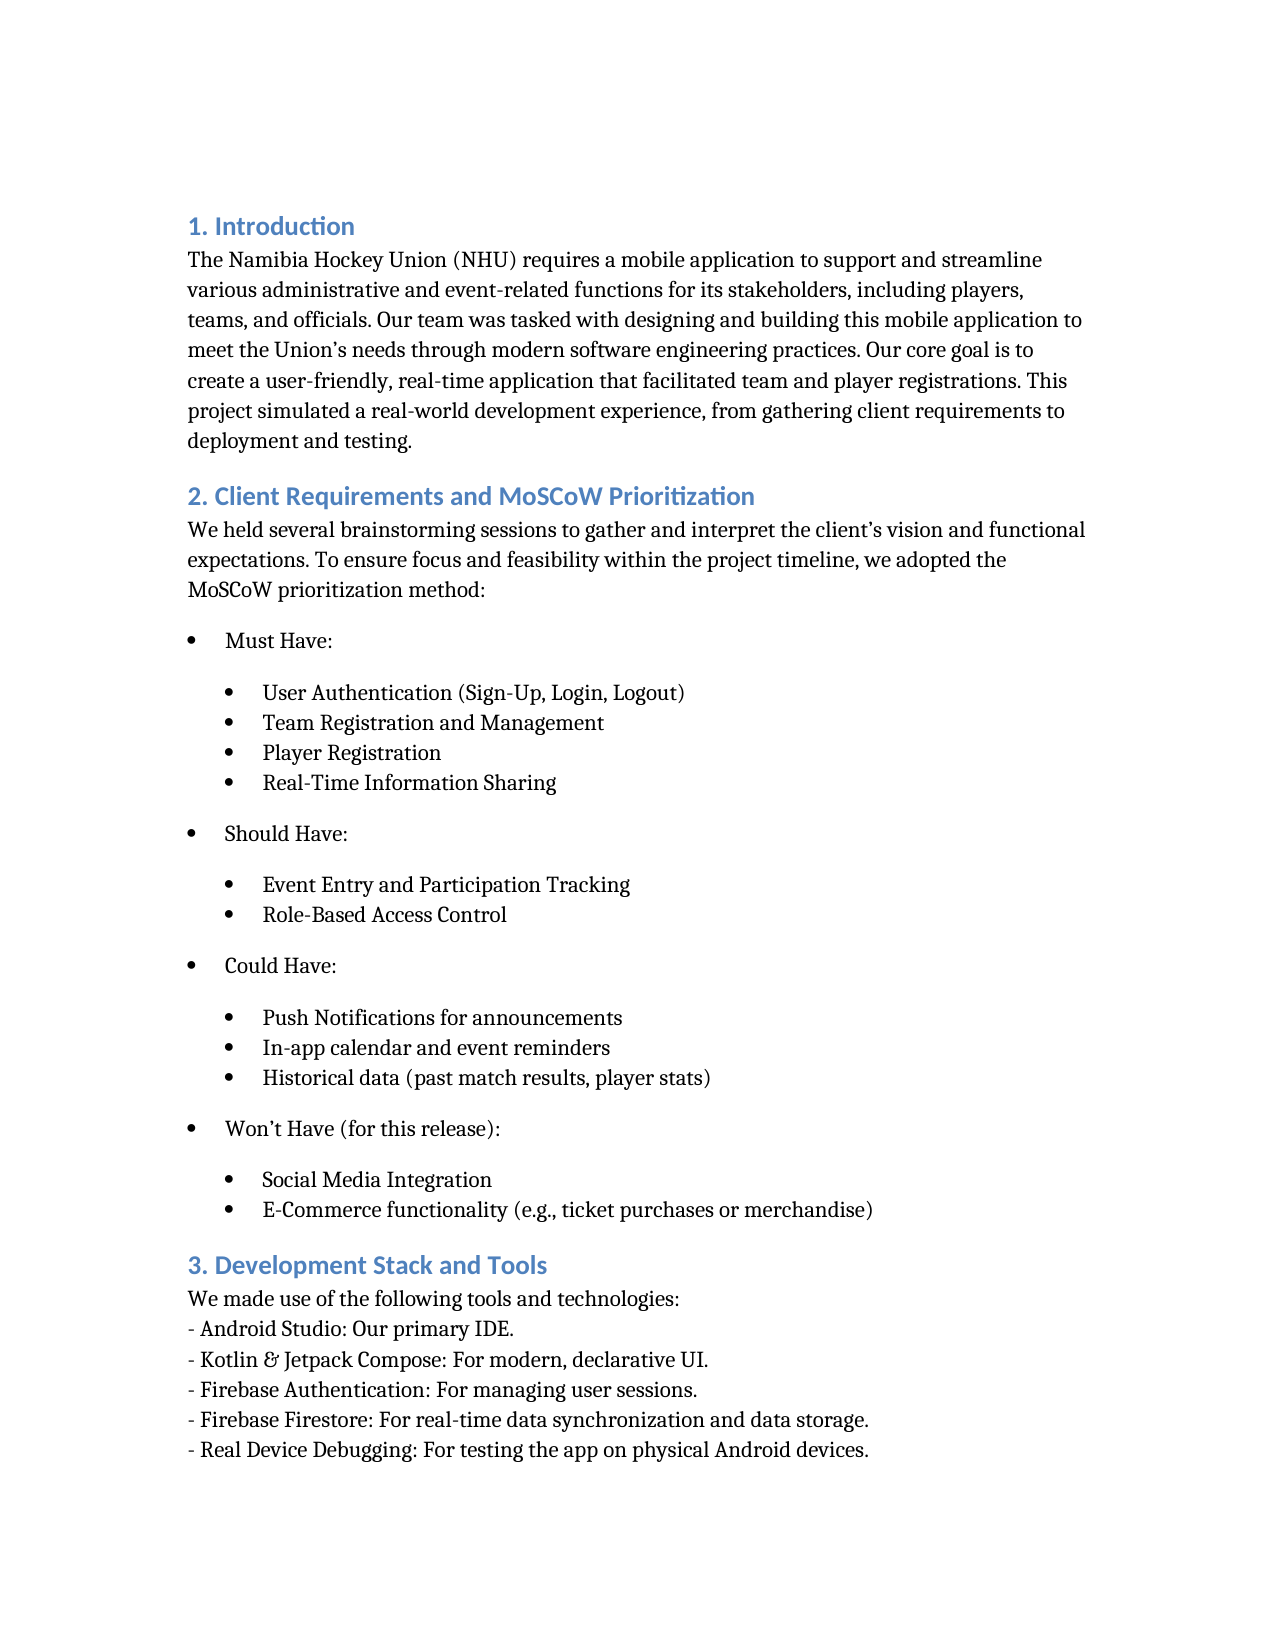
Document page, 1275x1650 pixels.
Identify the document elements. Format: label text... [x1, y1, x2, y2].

list Real-Time Information Sharing [225, 770, 1087, 796]
list Push Notifications for announcements [225, 1004, 1087, 1031]
list Must Have: [187, 628, 1087, 655]
list Could Have: [187, 953, 1087, 980]
subtitle 3. Development Stack and Tools [187, 1248, 1087, 1281]
list Player Registration [225, 740, 1087, 766]
list Historical data (past match results, player stats) [225, 1065, 1087, 1091]
subtitle 1. Introduction [187, 209, 1087, 242]
list Should Have: [187, 821, 1087, 847]
list In-app calendar and event reminders [225, 1034, 1087, 1061]
list Event Entry and Participation Tracking [225, 872, 1087, 898]
list Won’t Have (for this release): [187, 1116, 1087, 1142]
list Social Media Integration [225, 1167, 1087, 1193]
list User Authentication (Sign-Up, Login, Logout) [225, 679, 1087, 706]
list E-Commerce functionality (e.g., ticket purchases or merchandise) [225, 1197, 1087, 1223]
list Team Registration and Management [225, 709, 1087, 736]
list Role-Based Access Control [225, 902, 1087, 929]
subtitle 2. Client Requirements and MoSCoW Prioritization [187, 479, 1087, 512]
text The Namibia Hockey Union (NHU) requires a mobile application to support and streamline various administrative and event-related functions for its stakeholders, including players, teams, and officials. Our team was tasked with designing and building this mobile application to meet the Union’s needs through modern software engineering practices. Our core goal is to create a user-friendly, real-time application that facilitated team and player registrations. This project simulated a real-world development experience, from gathering client requirements to deployment and testing. [187, 247, 1087, 454]
text We held several brainstorming sessions to gather and interpret the client’s vision and functional expectations. To ensure focus and feasibility within the project timeline, we adopted the MoSCoW prioritization method: [187, 517, 1087, 604]
